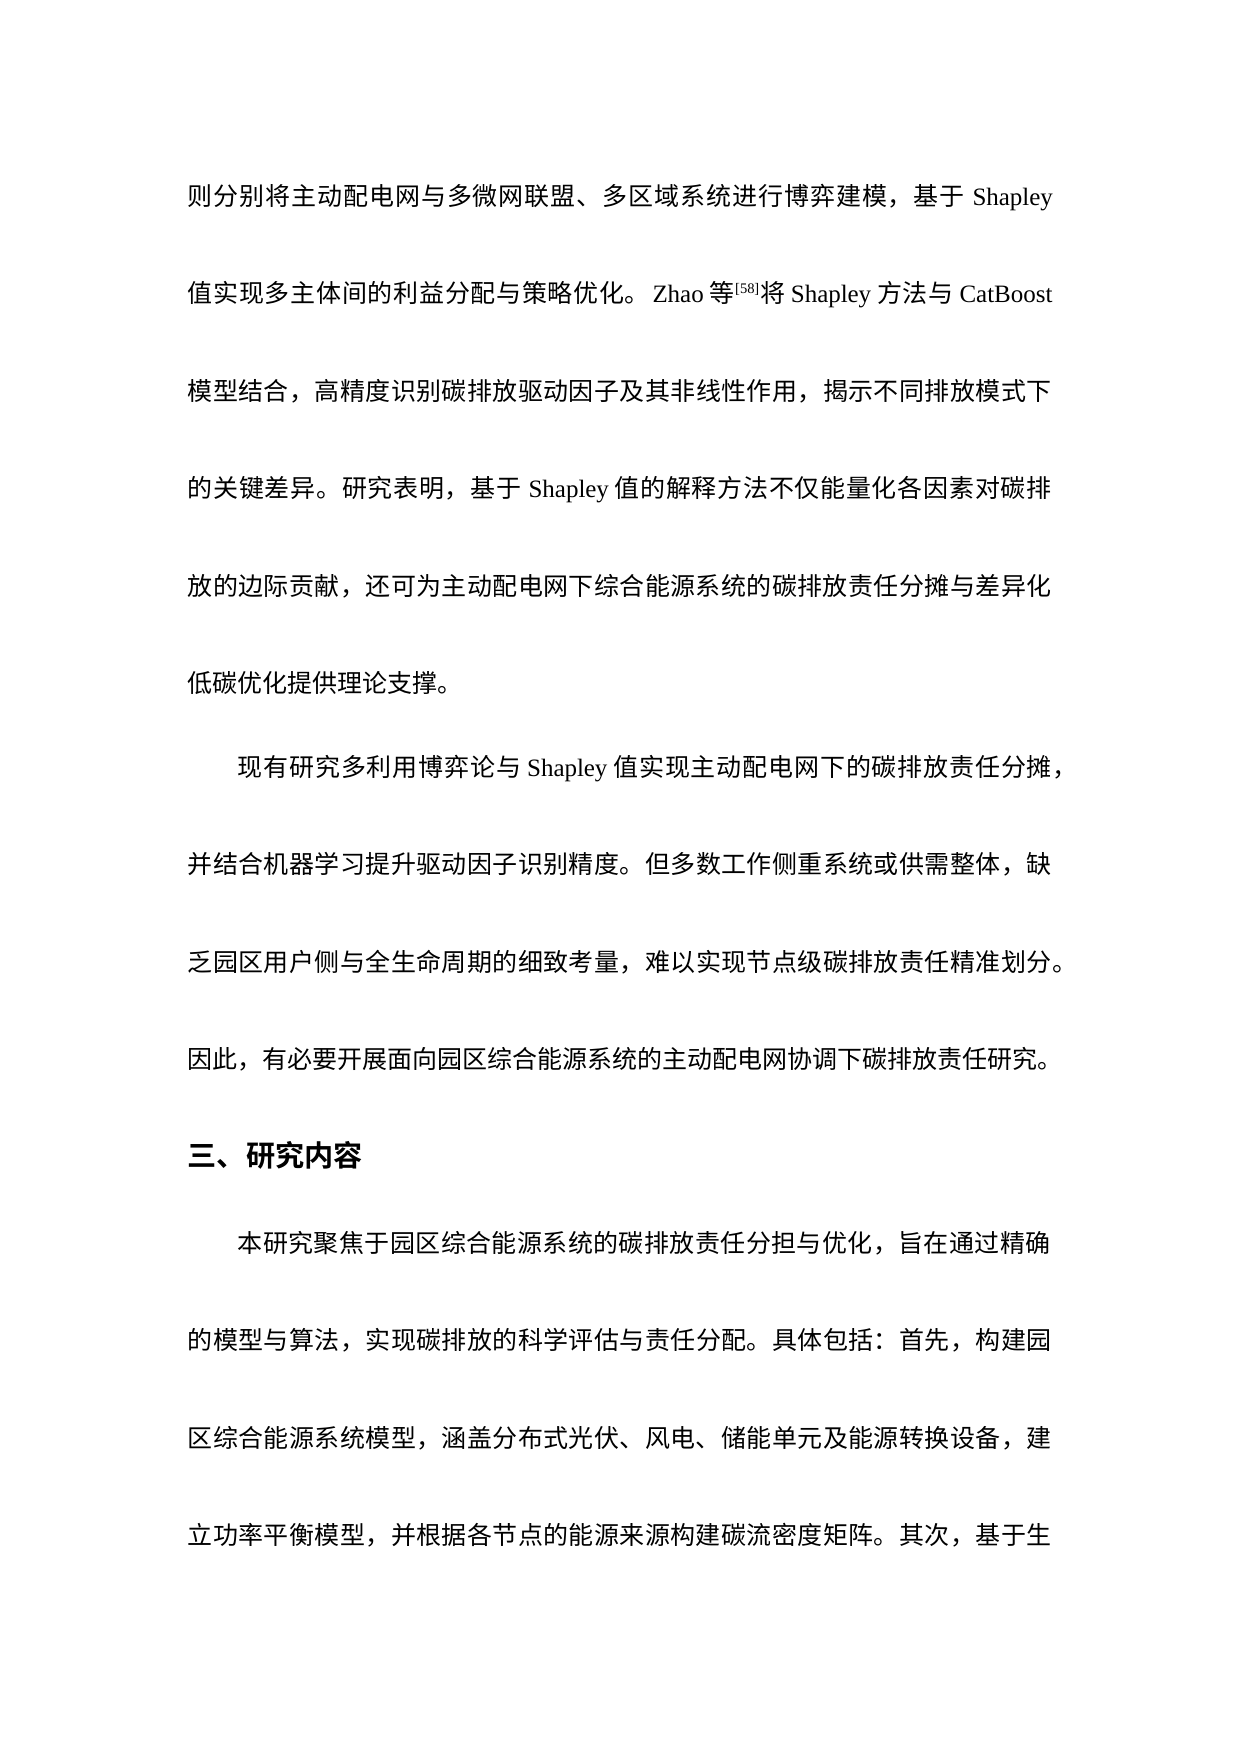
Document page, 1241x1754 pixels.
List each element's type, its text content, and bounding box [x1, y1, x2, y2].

text 现有研究多利用博弈论与Shapley值实现主动配电网下的碳排放责任分摊，并结合机器学习提升驱动因子识别精度。但多数工作侧重系统或供需整体，缺乏园区用户侧与全生命周期的细致考量，难以实现节点级碳排放责任精准划分。因此，有必要开展面向园区综合能源系统的主动配电网协调下碳排放责任研究。 [187, 733, 1053, 1090]
text 三、研究内容 [187, 1121, 1053, 1186]
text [187, 1209, 1053, 1566]
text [187, 162, 1053, 714]
